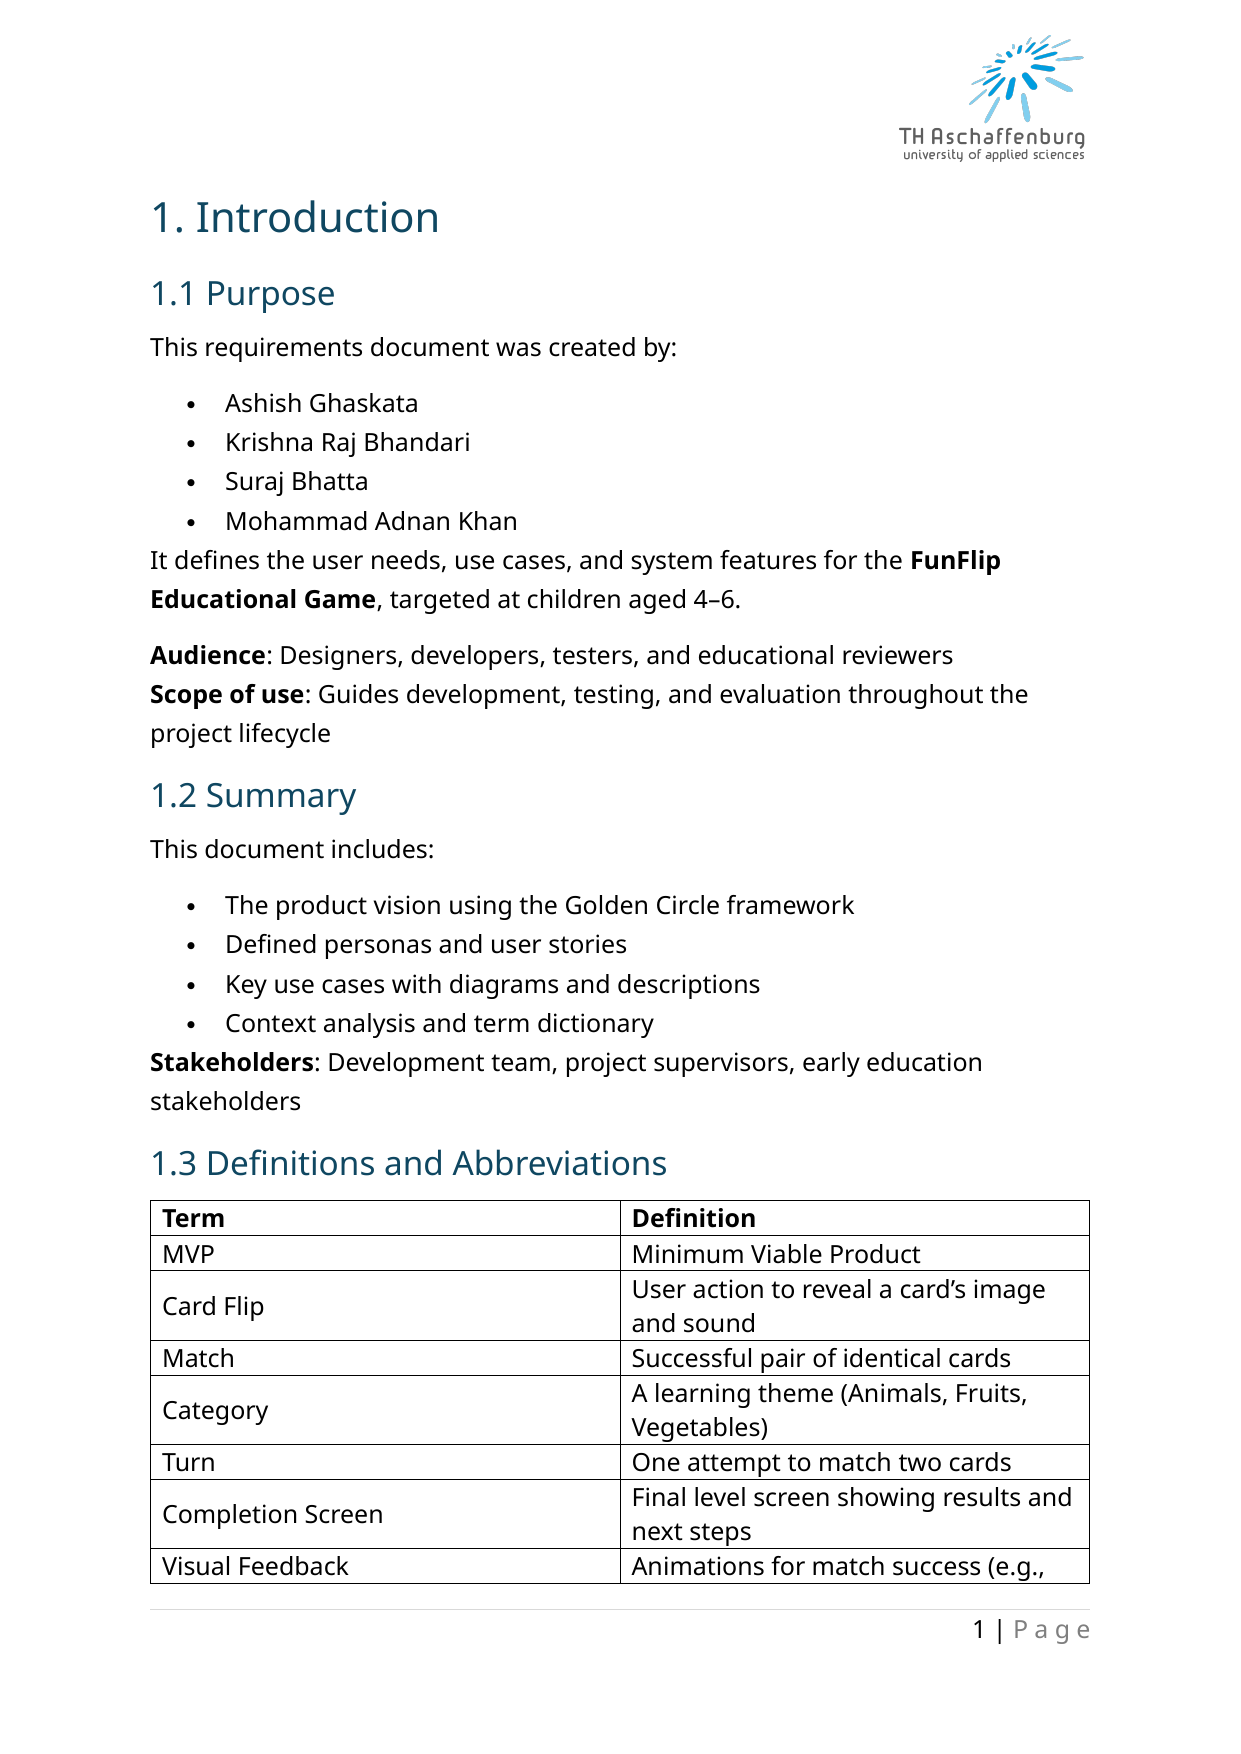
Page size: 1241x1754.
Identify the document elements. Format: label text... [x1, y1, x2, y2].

table_cell Turn [151, 1445, 620, 1479]
subtitle 1.3 Definitions and Abbreviations [150, 1139, 1090, 1185]
table_cell Animations for match success (e.g., trophy) [621, 1549, 1089, 1583]
table_cell Card Flip [151, 1271, 620, 1339]
list Key use cases with diagrams and descriptions [187, 966, 1090, 1000]
table_header Definition [621, 1201, 1089, 1235]
picture [895, 31, 1088, 166]
table_cell Visual Feedback [151, 1549, 620, 1583]
list Ashish Ghaskata [187, 386, 1090, 420]
table_cell Successful pair of identical cards [621, 1341, 1089, 1374]
table_cell Final level screen showing results and next steps [621, 1480, 1089, 1548]
table_cell Match [151, 1341, 620, 1374]
subtitle 1.1 Purpose [150, 269, 1090, 315]
list Mohammad Adnan Khan [187, 503, 1090, 537]
table_cell A learning theme (Animals, Fruits, Vegetables) [621, 1376, 1089, 1444]
table_cell Completion Screen [151, 1480, 620, 1548]
list Suraj Bhatta [187, 464, 1090, 498]
table_cell MVP [151, 1236, 620, 1270]
table_cell Minimum Viable Product [621, 1236, 1089, 1270]
list The product vision using the Golden Circle framework [187, 888, 1090, 922]
text Stakeholders: Development team, project supervisors, early education stakeholders [150, 1044, 1090, 1118]
list Krishna Raj Bhandari [187, 425, 1090, 459]
text This document includes: [150, 832, 1090, 866]
text This requirements document was created by: [150, 330, 1090, 364]
text Audience: Designers, developers, testers, and educational reviewers Scope of use: Guides development, testing, and evaluation throughout the project lifecycle [150, 637, 1090, 750]
list Context analysis and term dictionary [187, 1005, 1090, 1039]
subtitle 1.2 Summary [150, 772, 1090, 817]
text It defines the user needs, use cases, and system features for the FunFlip Educational Game, targeted at children aged 4–6. [150, 542, 1090, 616]
subtitle 1. Introduction [150, 187, 1090, 244]
table_cell User action to reveal a card’s image and sound [621, 1271, 1089, 1339]
table_header Term [151, 1201, 620, 1235]
table_cell One attempt to match two cards [621, 1445, 1089, 1479]
list Defined personas and user stories [187, 927, 1090, 961]
table_cell Category [151, 1376, 620, 1444]
